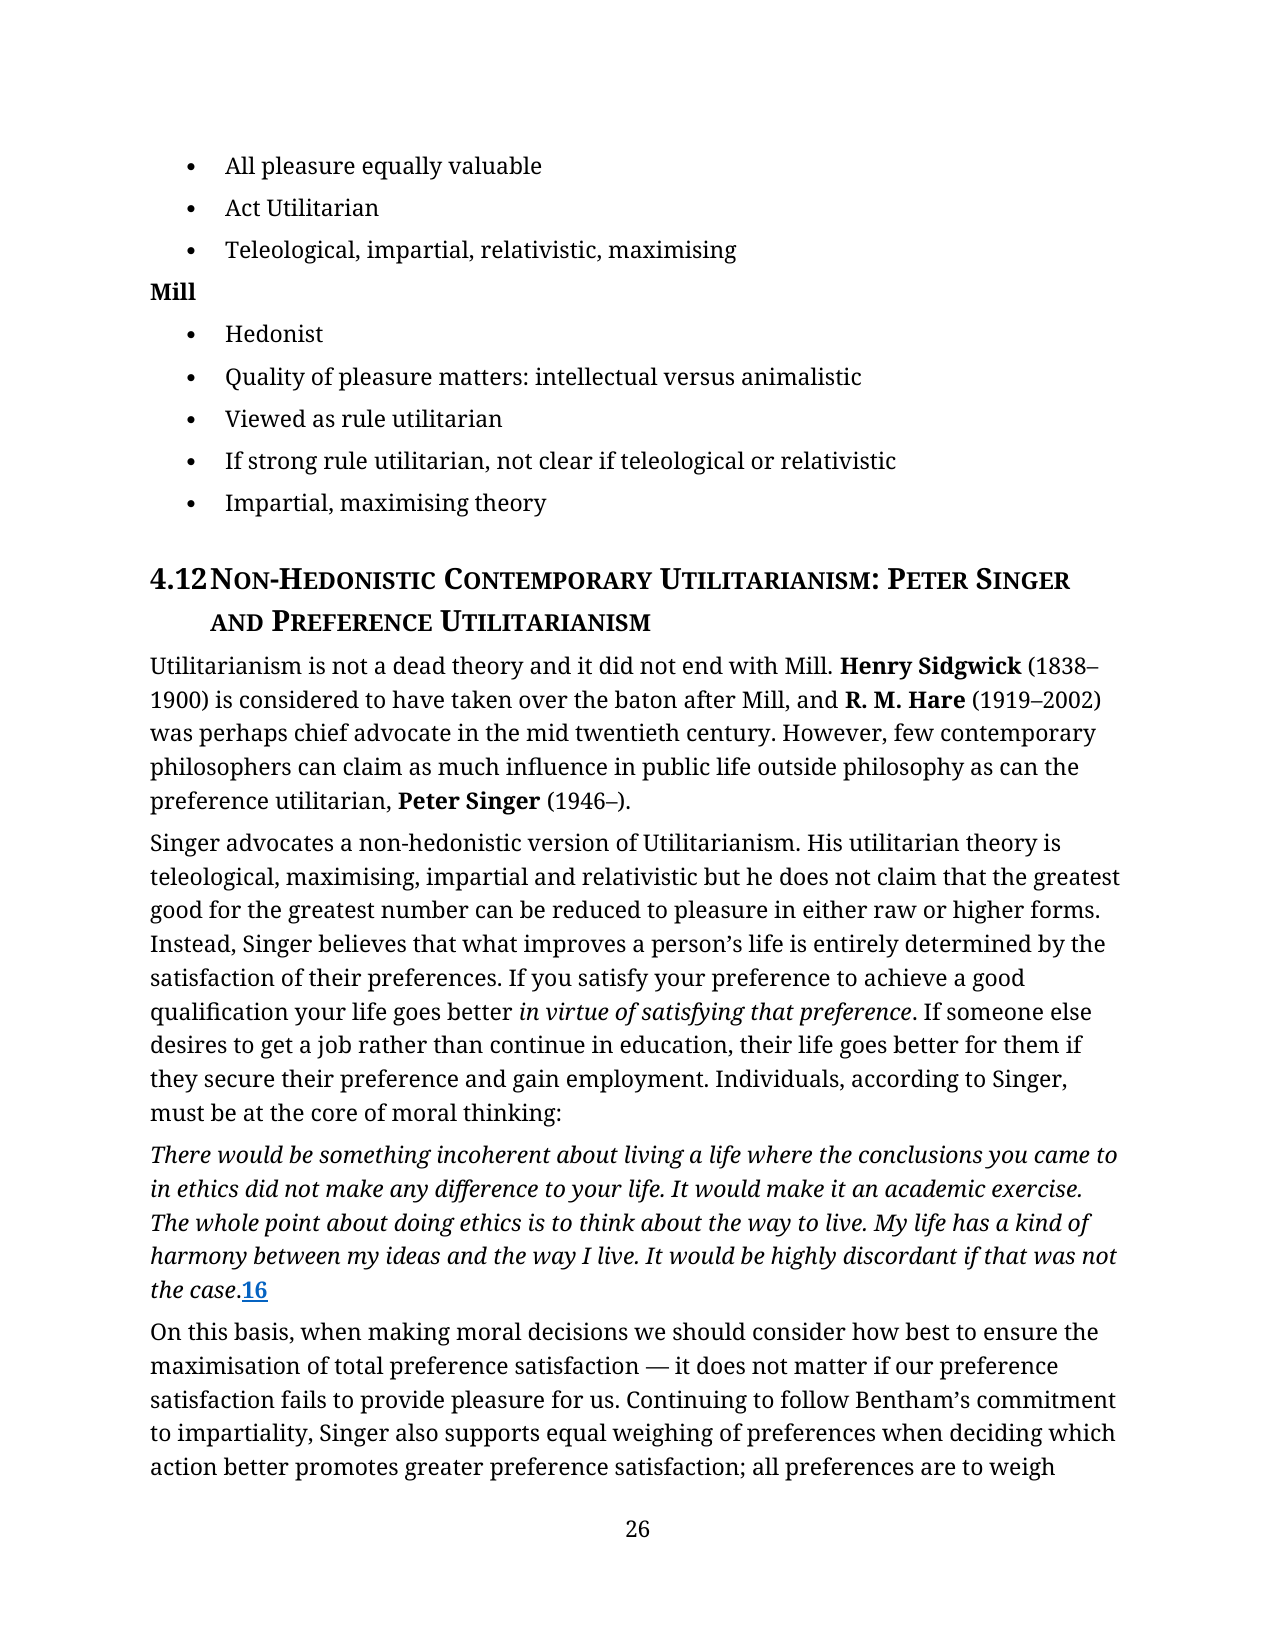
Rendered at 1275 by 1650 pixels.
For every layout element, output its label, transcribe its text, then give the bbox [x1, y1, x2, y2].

list Impartial, maximising theory [187, 487, 1125, 518]
list Teleological, impartial, relativistic, maximising [187, 234, 1125, 265]
list Act Utilitarian [187, 192, 1125, 223]
text Singer advocates a non-hedonistic version of Utilitarianism. His utilitarian theory is teleological, maximising, impartial and relativistic but he does not claim that the greatest good for the greatest number can be reduced to pleasure in either raw or higher forms. Instead, Singer believes that what improves a person’s life is entirely determined by the satisfaction of their preferences. If you satisfy your preference to achieve a good qualification your life goes better in virtue of satisfying that preference. If someone else desires to get a job rather than continue in education, their life goes better for them if they secure their preference and gain employment. Individuals, according to Singer, must be at the core of moral thinking: [150, 827, 1125, 1128]
subtitle Non-Hedonistic Contemporary Utilitarianism: Peter Singer and Preference Utilitarianism [150, 558, 1125, 640]
text Utilitarianism is not a dead theory and it did not end with Mill. Henry Sidgwick (1838–1900) is considered to have taken over the baton after Mill, and R. M. Hare (1919–2002) was perhaps chief advocate in the mid twentieth century. However, few contemporary philosophers can claim as much influence in public life outside philosophy as can the preference utilitarian, Peter Singer (1946–). [150, 650, 1125, 816]
list Quality of pleasure matters: intellectual versus animalistic [187, 360, 1125, 392]
list If strong rule utilitarian, not clear if teleological or relativistic [187, 444, 1125, 476]
list Hedonist [187, 318, 1125, 349]
list Viewed as rule utilitarian [187, 402, 1125, 434]
text Mill [150, 276, 1125, 307]
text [150, 1316, 1125, 1482]
list All pleasure equally valuable [187, 150, 1125, 181]
text There would be something incoherent about living a life where the conclusions you came to in ethics did not make any difference to your life. It would make it an academic exercise. The whole point about doing ethics is to think about the way to live. My life has a kind of harmony between my ideas and the way I live. It would be highly discordant if that was not the case.16 [150, 1139, 1125, 1305]
